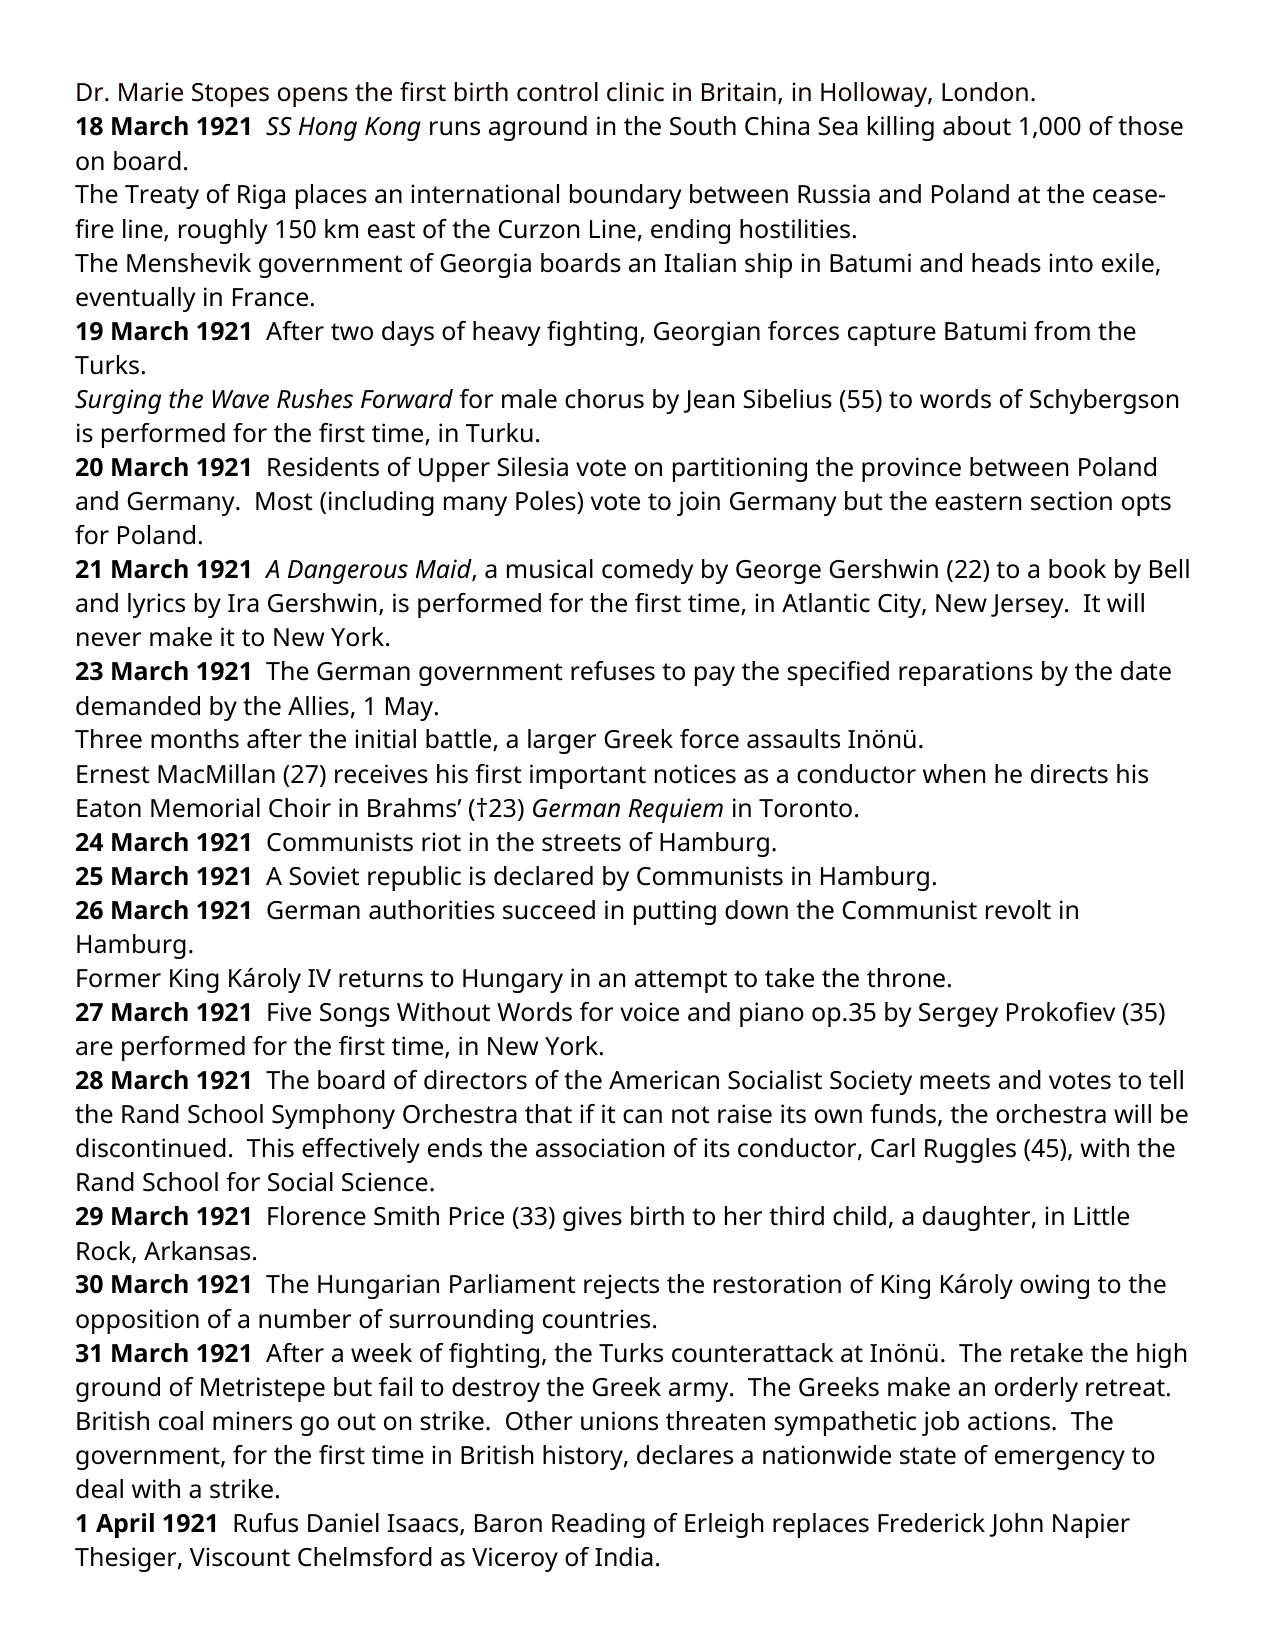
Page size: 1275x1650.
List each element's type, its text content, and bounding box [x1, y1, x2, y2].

text 20 March 1921 Residents of Upper Silesia vote on partitioning the province between Poland and Germany. Most (including many Poles) vote to join Germany but the eastern section opts for Poland. [75, 450, 1200, 552]
text Dr. Marie Stopes opens the first birth control clinic in Britain, in Holloway, London. [75, 75, 1200, 109]
text 29 March 1921 Florence Smith Price (33) gives birth to her third child, a daughter, in Little Rock, Arkansas. [75, 1199, 1200, 1267]
text 30 March 1921 The Hungarian Parliament rejects the restoration of King Károly owing to the opposition of a number of surrounding countries. [75, 1267, 1200, 1335]
text British coal miners go out on strike. Other unions threaten sympathetic job actions. The government, for the first time in British history, declares a nationwide state of emergency to deal with a strike. [75, 1403, 1200, 1506]
text 28 March 1921 The board of directors of the American Socialist Society meets and votes to tell the Rand School Symphony Orchestra that if it can not raise its own funds, the orchestra will be discontinued. This effectively ends the association of its conductor, Carl Ruggles (45), with the Rand School for Social Science. [75, 1063, 1200, 1199]
text 19 March 1921 After two days of heavy fighting, Georgian forces capture Batumi from the Turks. [75, 313, 1200, 382]
text The Menshevik government of Georgia boards an Italian ship in Batumi and heads into exile, eventually in France. [75, 245, 1200, 313]
text 1 April 1921 Rufus Daniel Isaacs, Baron Reading of Erleigh replaces Frederick John Napier Thesiger, Viscount Chelmsford as Viceroy of India. [75, 1506, 1200, 1574]
text 18 March 1921 SS Hong Kong runs aground in the South China Sea killing about 1,000 of those on board. [75, 109, 1200, 177]
text Surging the Wave Rushes Forward for male chorus by Jean Sibelius (55) to words of Schybergson is performed for the first time, in Turku. [75, 382, 1200, 450]
text Three months after the initial battle, a larger Greek force assaults Inönü. [75, 722, 1200, 756]
text 27 March 1921 Five Songs Without Words for voice and piano op.35 by Sergey Prokofiev (35) are performed for the first time, in New York. [75, 995, 1200, 1063]
text 31 March 1921 After a week of fighting, the Turks counterattack at Inönü. The retake the high ground of Metristepe but fail to destroy the Greek army. The Greeks make an orderly retreat. [75, 1335, 1200, 1403]
text 24 March 1921 Communists riot in the streets of Hamburg. [75, 824, 1200, 858]
text Ernest MacMillan (27) receives his first important notices as a conductor when he directs his Eaton Memorial Choir in Brahms’ (†23) German Requiem in Toronto. [75, 756, 1200, 824]
text 25 March 1921 A Soviet republic is declared by Communists in Hamburg. [75, 858, 1200, 892]
text Former King Károly IV returns to Hungary in an attempt to take the throne. [75, 961, 1200, 995]
text 26 March 1921 German authorities succeed in putting down the Communist revolt in Hamburg. [75, 892, 1200, 961]
text 21 March 1921 A Dangerous Maid, a musical comedy by George Gershwin (22) to a book by Bell and lyrics by Ira Gershwin, is performed for the first time, in Atlantic City, New Jersey. It will never make it to New York. [75, 552, 1200, 654]
text 23 March 1921 The German government refuses to pay the specified reparations by the date demanded by the Allies, 1 May. [75, 654, 1200, 722]
